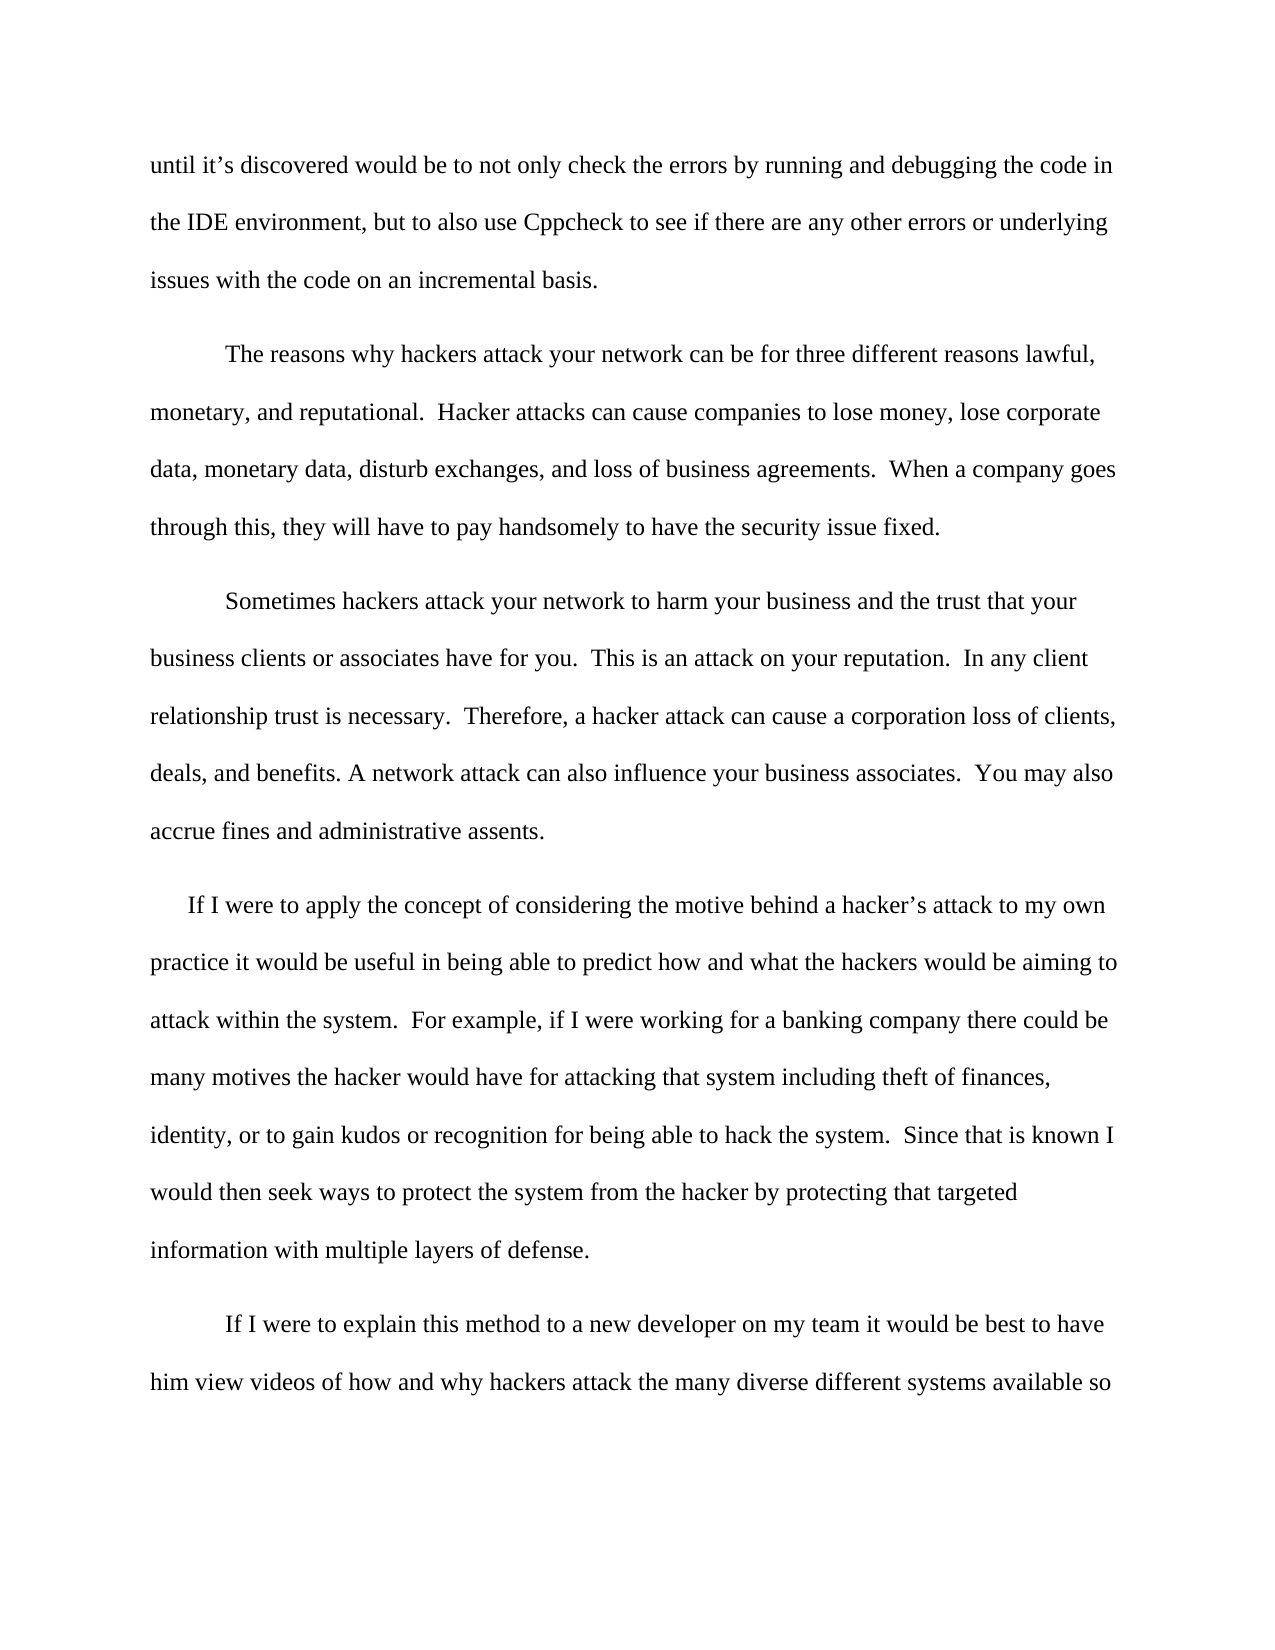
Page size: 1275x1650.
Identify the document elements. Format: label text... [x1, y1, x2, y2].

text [150, 1309, 1125, 1395]
text Sometimes hackers attack your network to harm your business and the trust that your business clients or associates have for you. This is an attack on your reputation. In any client relationship trust is necessary. Therefore, a hacker attack can cause a corporation loss of clients, deals, and benefits. A network attack can also influence your business associates. You may also accrue fines and administrative assents. [150, 586, 1125, 844]
text The reasons why hackers attack your network can be for three different reasons lawful, monetary, and reputational. Hacker attacks can cause companies to lose money, lose corporate data, monetary data, disturb exchanges, and loss of business agreements. When a company goes through this, they will have to pay handsomely to have the security issue fixed. [150, 339, 1125, 540]
text If I were to apply the concept of considering the motive behind a hacker’s attack to my own practice it would be useful in being able to predict how and what the hackers would be aiming to attack within the system. For example, if I were working for a banking company there could be many motives the hacker would have for attacking that system including theft of finances, identity, or to gain kudos or recognition for being able to hack the system. Since that is known I would then seek ways to protect the system from the hacker by protecting that targeted information with multiple layers of defense. [150, 890, 1125, 1264]
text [150, 150, 1125, 294]
